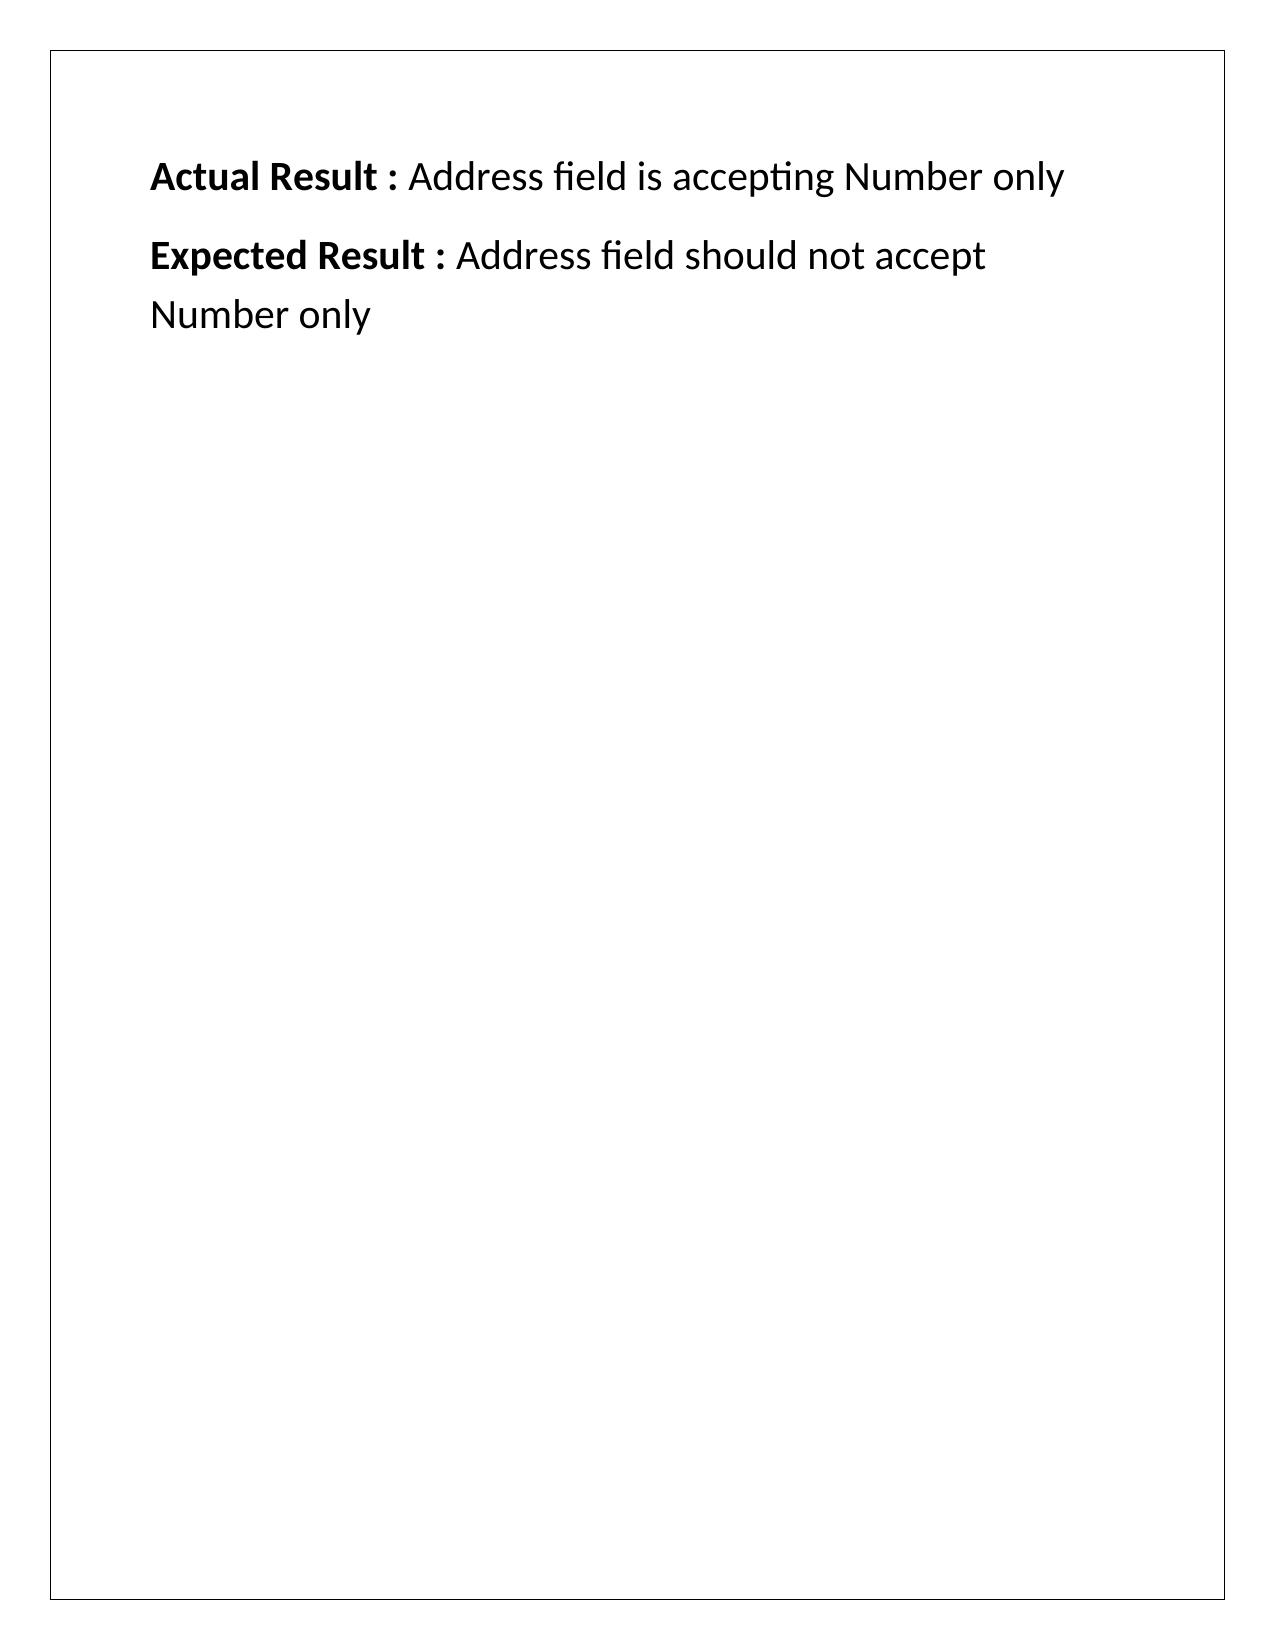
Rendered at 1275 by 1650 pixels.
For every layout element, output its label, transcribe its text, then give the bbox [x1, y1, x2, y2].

text Actual Result : Address field is accepting Number only [150, 150, 1125, 201]
text Expected Result : Address field should not accept Number only [150, 229, 1125, 338]
